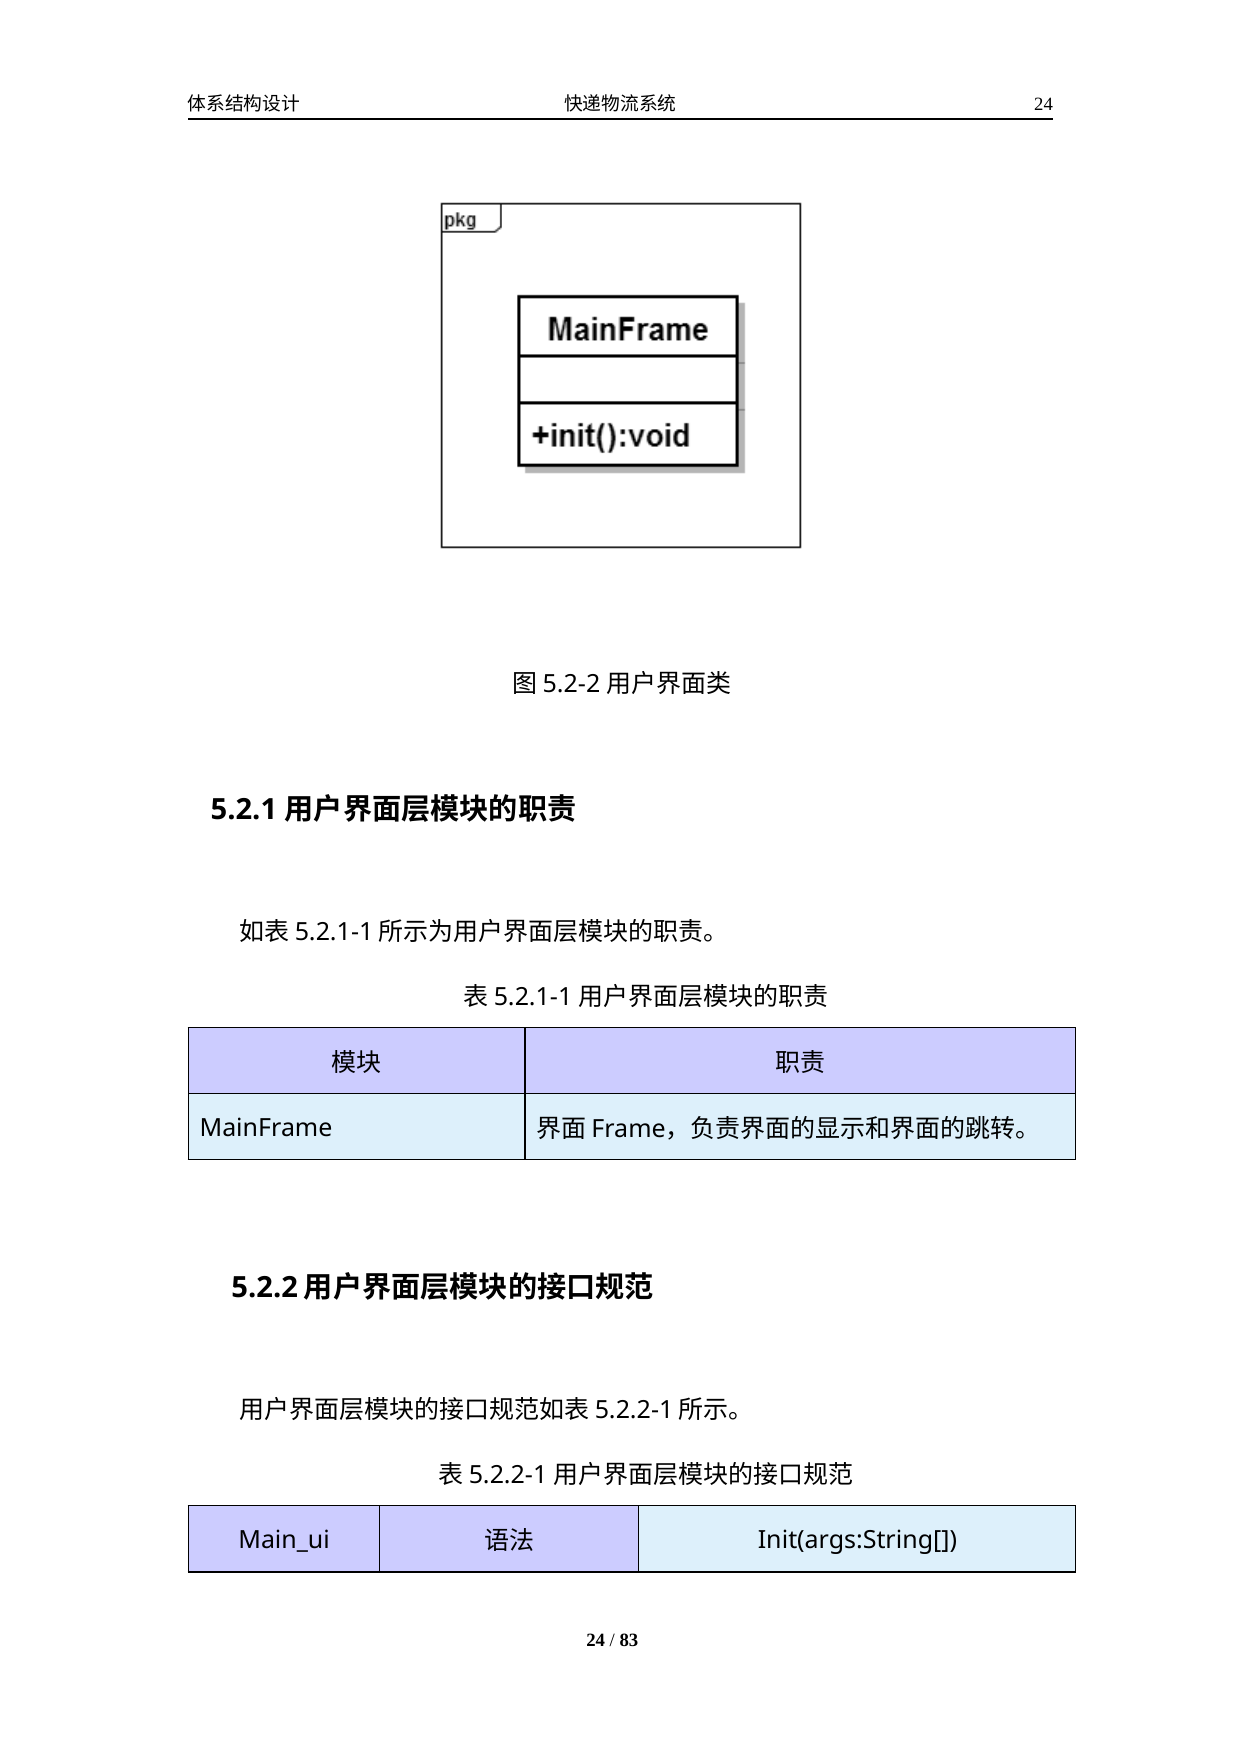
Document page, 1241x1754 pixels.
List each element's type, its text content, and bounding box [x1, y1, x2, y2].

text 图5.2-2 用户界面类 [187, 649, 1053, 714]
text 表5.2.2-1 用户界面层模块的接口规范 [187, 1440, 1053, 1505]
table_header 模块 [189, 1028, 524, 1093]
text 用户界面层模块的接口规范如表5.2.2-1所示。 [187, 1375, 1053, 1440]
table_cell 界面Frame，负责界面的显示和界面的跳转。 [526, 1094, 1075, 1159]
table_header 语法 [380, 1506, 638, 1571]
text 如表5.2.1-1所示为用户界面层模块的职责。 [187, 897, 1053, 962]
table_header Init(args:String[]) [639, 1506, 1075, 1571]
table_header Main_ui [189, 1506, 379, 1571]
text 表5.2.1-1 用户界面层模块的职责 [187, 962, 1053, 1027]
table_cell MainFrame [189, 1094, 524, 1159]
subtitle 5.2.1 用户界面层模块的职责 [187, 774, 1053, 839]
table_header 职责 [526, 1028, 1075, 1093]
subtitle 5.2.2用户界面层模块的接口规范 [187, 1252, 1053, 1317]
picture [410, 172, 830, 578]
